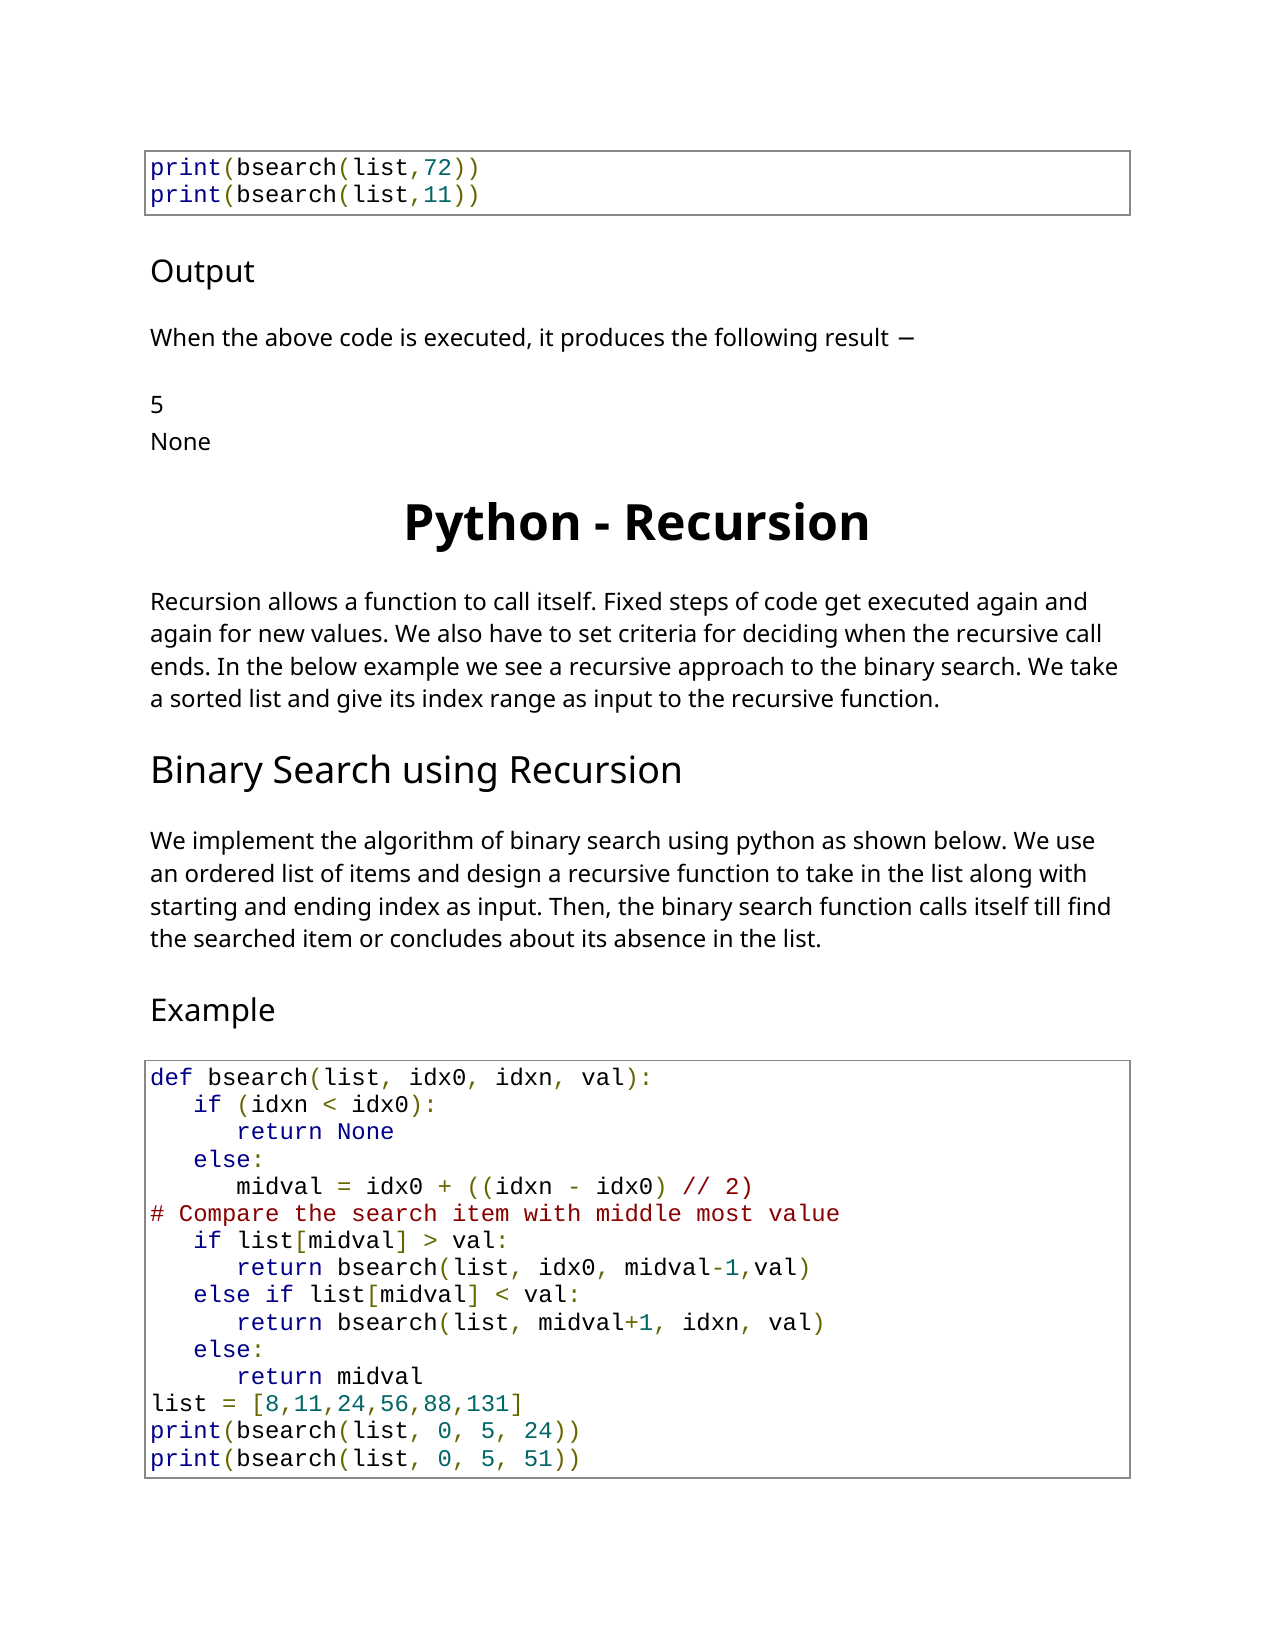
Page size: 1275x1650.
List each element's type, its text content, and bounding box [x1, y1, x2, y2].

text Example [150, 984, 1125, 1031]
text if list[midval] > val: [150, 1228, 1125, 1256]
text midval = idx0 + ((idxn - idx0) // 2) [150, 1174, 1125, 1201]
text print(bsearch(list,72)) [146, 152, 1129, 177]
text if (idxn < idx0): [150, 1093, 1125, 1120]
text We implement the algorithm of binary search using python as shown below. We use an ordered list of items and design a recursive function to take in the list along with starting and ending index as input. Then, the binary search function calls itself till find the searched item or concludes about its absence in the list. [150, 824, 1125, 954]
text Output [150, 245, 1125, 292]
text def bsearch(list, idx0, idxn, val): [146, 1061, 1129, 1093]
text print(bsearch(list, 0, 5, 51)) [146, 1440, 1129, 1477]
text When the above code is executed, it produces the following result − [150, 321, 1125, 354]
text else: [150, 1147, 1125, 1174]
text return None [150, 1120, 1125, 1147]
text return bsearch(list, midval+1, idxn, val) [150, 1310, 1125, 1337]
text return midval [150, 1364, 1125, 1392]
text else if list[midval] < val: [150, 1283, 1125, 1310]
text return bsearch(list, idx0, midval-1,val) [150, 1256, 1125, 1283]
text Recursion allows a function to call itself. Fixed steps of code get executed again and again for new values. We also have to set criteria for deciding when the recursive call ends. In the below example we see a recursive approach to the binary search. We take a sorted list and give its index range as input to the recursive function. [150, 584, 1125, 715]
text print(bsearch(list, 0, 5, 24)) [150, 1419, 1125, 1440]
text list = [8,11,24,56,88,131] [150, 1392, 1125, 1419]
text Python - Recursion [150, 487, 1125, 555]
text Binary Search using Recursion [150, 744, 1125, 795]
text print(bsearch(list,11)) [146, 177, 1129, 214]
text 5 [150, 383, 1125, 420]
text # Compare the search item with middle most value [150, 1201, 1125, 1228]
text else: [150, 1337, 1125, 1364]
text None [150, 420, 1125, 458]
